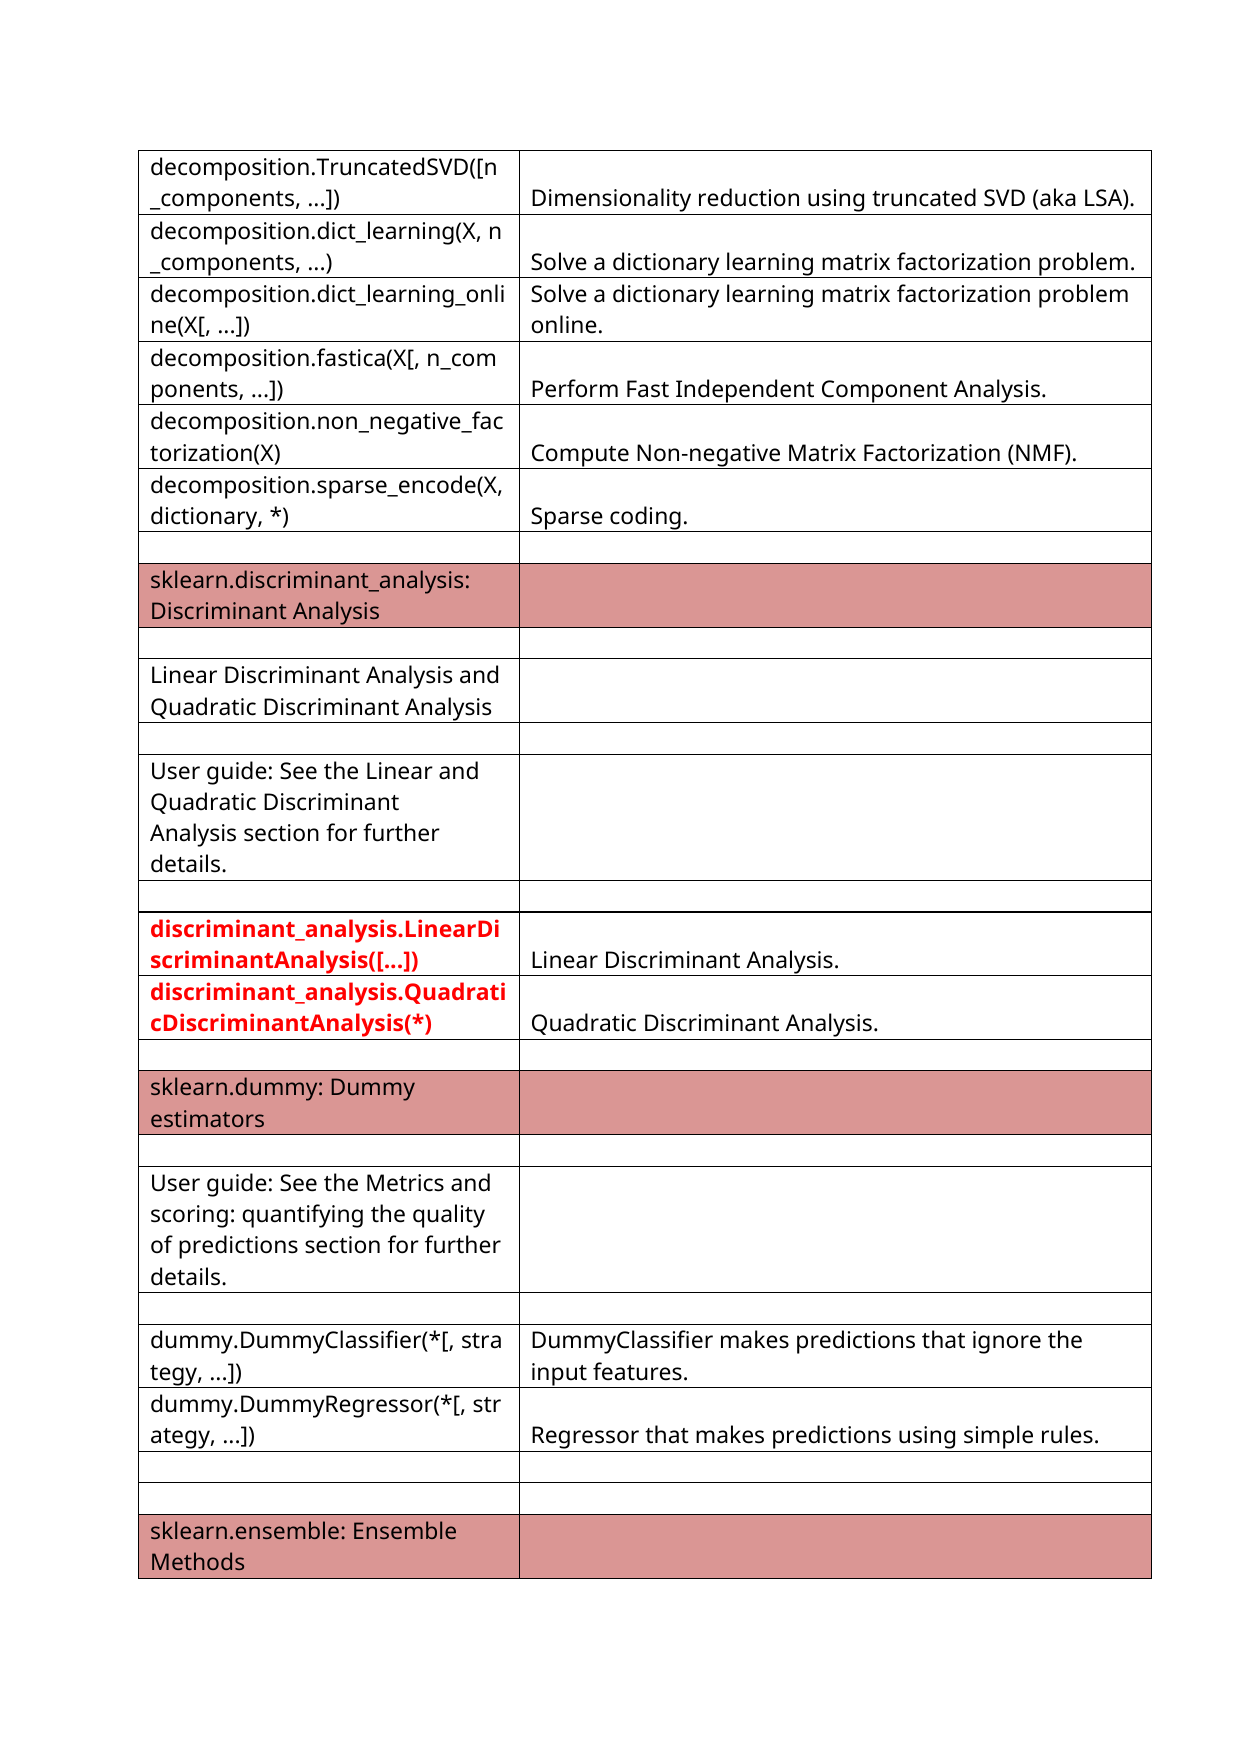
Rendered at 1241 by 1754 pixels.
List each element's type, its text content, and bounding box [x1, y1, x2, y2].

table_cell [139, 1293, 519, 1323]
table_cell [520, 659, 1151, 722]
table_cell DummyClassifier makes predictions that ignore the input features. [520, 1325, 1151, 1387]
table_cell Solve a dictionary learning matrix factorization problem. [520, 215, 1151, 277]
table_cell [520, 755, 1151, 880]
table_cell discriminant_analysis.QuadraticDiscriminantAnalysis(*) [139, 976, 519, 1038]
table_cell [520, 1040, 1151, 1070]
table_cell [520, 1483, 1151, 1514]
table_cell dummy.DummyClassifier(*[, strategy, ...]) [139, 1325, 519, 1387]
table_cell Quadratic Discriminant Analysis. [520, 976, 1151, 1038]
table_cell [520, 564, 1151, 627]
table_cell [520, 1135, 1151, 1166]
table_cell decomposition.dict_learning(X, n_components, ...) [139, 215, 519, 277]
table_cell Dimensionality reduction using truncated SVD (aka LSA). [520, 151, 1151, 213]
table_cell [139, 723, 519, 754]
table_cell [520, 628, 1151, 658]
table_cell User guide: See the Linear and Quadratic Discriminant Analysis section for further details. [139, 755, 519, 880]
table_cell Compute Non-negative Matrix Factorization (NMF). [520, 405, 1151, 468]
table_cell decomposition.fastica(X[, n_components, ...]) [139, 342, 519, 404]
table_cell dummy.DummyRegressor(*[, strategy, ...]) [139, 1388, 519, 1451]
table_cell [520, 1071, 1151, 1134]
table_cell [520, 1452, 1151, 1482]
table_cell [520, 1293, 1151, 1323]
table_cell discriminant_analysis.LinearDiscriminantAnalysis([...]) [139, 913, 519, 975]
table_cell decomposition.dict_learning_online(X[, ...]) [139, 278, 519, 341]
table_cell sklearn.ensemble: Ensemble Methods [139, 1515, 519, 1578]
table_cell User guide: See the Metrics and scoring: quantifying the quality of predictions section for further details. [139, 1167, 519, 1292]
table_cell [520, 1167, 1151, 1292]
table_cell [520, 881, 1151, 911]
table_cell [520, 532, 1151, 563]
table_cell Linear Discriminant Analysis and Quadratic Discriminant Analysis [139, 659, 519, 722]
table_cell sklearn.dummy: Dummy estimators [139, 1071, 519, 1134]
table_cell sklearn.discriminant_analysis: Discriminant Analysis [139, 564, 519, 627]
table_cell Linear Discriminant Analysis. [520, 913, 1151, 975]
table_cell Sparse coding. [520, 469, 1151, 531]
table_cell Perform Fast Independent Component Analysis. [520, 342, 1151, 404]
table_cell [139, 1040, 519, 1070]
table_cell Solve a dictionary learning matrix factorization problem online. [520, 278, 1151, 341]
table_cell [139, 1483, 519, 1514]
table_cell decomposition.TruncatedSVD([n_components, ...]) [139, 151, 519, 213]
table_cell [139, 628, 519, 658]
table_cell [139, 1135, 519, 1166]
table_cell [520, 723, 1151, 754]
table_cell [139, 1452, 519, 1482]
table_cell Regressor that makes predictions using simple rules. [520, 1388, 1151, 1451]
table_cell [139, 532, 519, 563]
table_cell decomposition.non_negative_factorization(X) [139, 405, 519, 468]
table_cell [139, 881, 519, 911]
table_cell decomposition.sparse_encode(X, dictionary, *) [139, 469, 519, 531]
table_cell [520, 1515, 1151, 1578]
